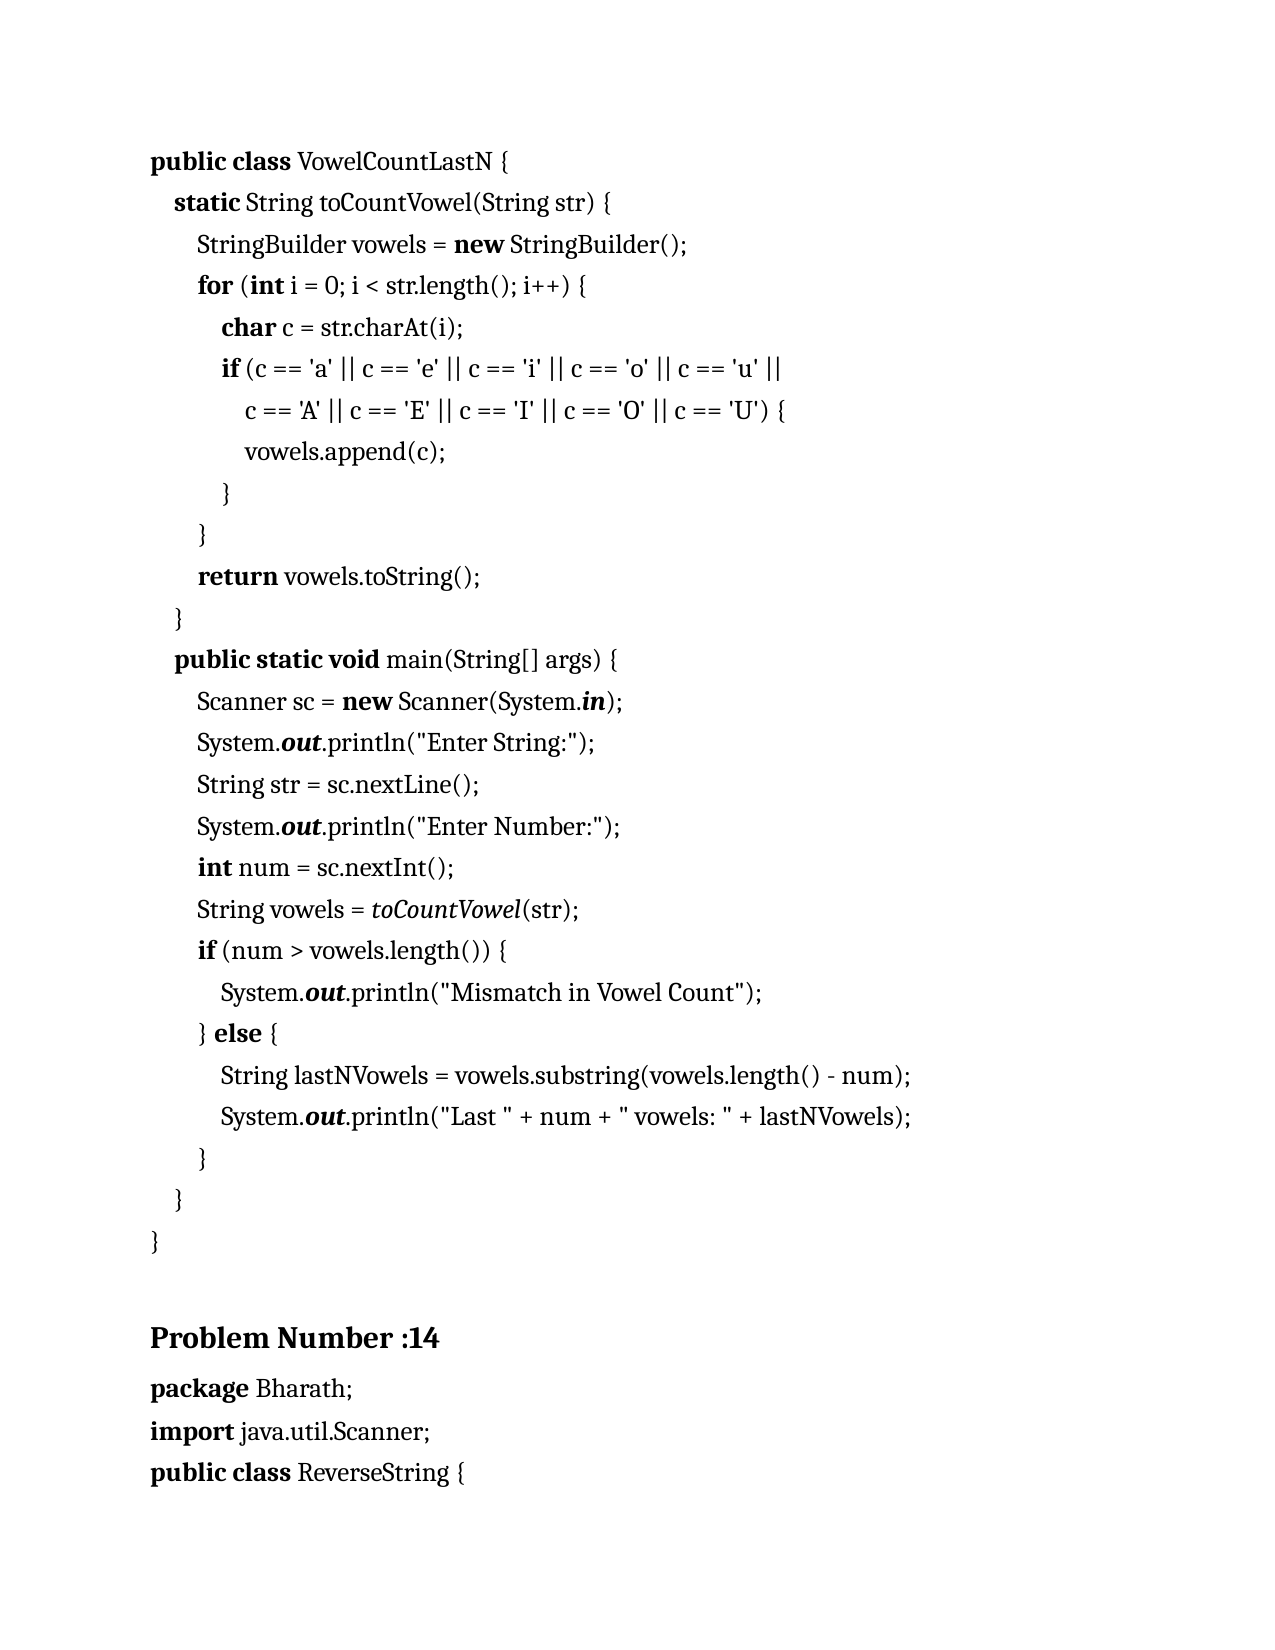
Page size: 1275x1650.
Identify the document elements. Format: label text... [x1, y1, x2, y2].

text Problem Number :14 [150, 1320, 1125, 1356]
text if (num > vowels.length()) { [150, 940, 1125, 964]
text public class ReverseString { [150, 1462, 1125, 1487]
text System.out.println("Enter Number:"); [150, 815, 1125, 840]
text vowels.append(c); [150, 441, 1125, 466]
text } [150, 482, 1125, 507]
text if (c == 'a' || c == 'e' || c == 'i' || c == 'o' || c == 'u' || [150, 358, 1125, 383]
text String lastNVowels = vowels.substring(vowels.length() - num); [150, 1064, 1125, 1089]
text String str = sc.nextLine(); [150, 773, 1125, 798]
text package Bharath; [150, 1373, 1125, 1404]
text } [150, 1147, 1125, 1172]
text char c = str.charAt(i); [150, 316, 1125, 341]
text } [150, 607, 1125, 632]
text } [150, 1231, 1125, 1256]
text c == 'A' || c == 'E' || c == 'I' || c == 'O' || c == 'U') { [150, 399, 1125, 424]
text static String toCountVowel(String str) { [150, 192, 1125, 216]
text StringBuilder vowels = new StringBuilder(); [150, 233, 1125, 258]
text System.out.println("Last " + num + " vowels: " + lastNVowels); [150, 1106, 1125, 1131]
text } [150, 524, 1125, 549]
text import java.util.Scanner; [150, 1420, 1125, 1445]
text public static void main(String[] args) { [150, 649, 1125, 674]
text Scanner sc = new Scanner(System.in); [150, 690, 1125, 715]
text System.out.println("Mismatch in Vowel Count"); [150, 981, 1125, 1006]
text System.out.println("Enter String:"); [150, 732, 1125, 757]
text int num = sc.nextInt(); [150, 857, 1125, 881]
text String vowels = toCountVowel(str); [150, 898, 1125, 923]
text for (int i = 0; i < str.length(); i++) { [150, 275, 1125, 299]
text } [150, 1189, 1125, 1214]
text return vowels.toString(); [150, 566, 1125, 591]
text } else { [150, 1023, 1125, 1048]
text public class VowelCountLastN { [150, 150, 1125, 175]
